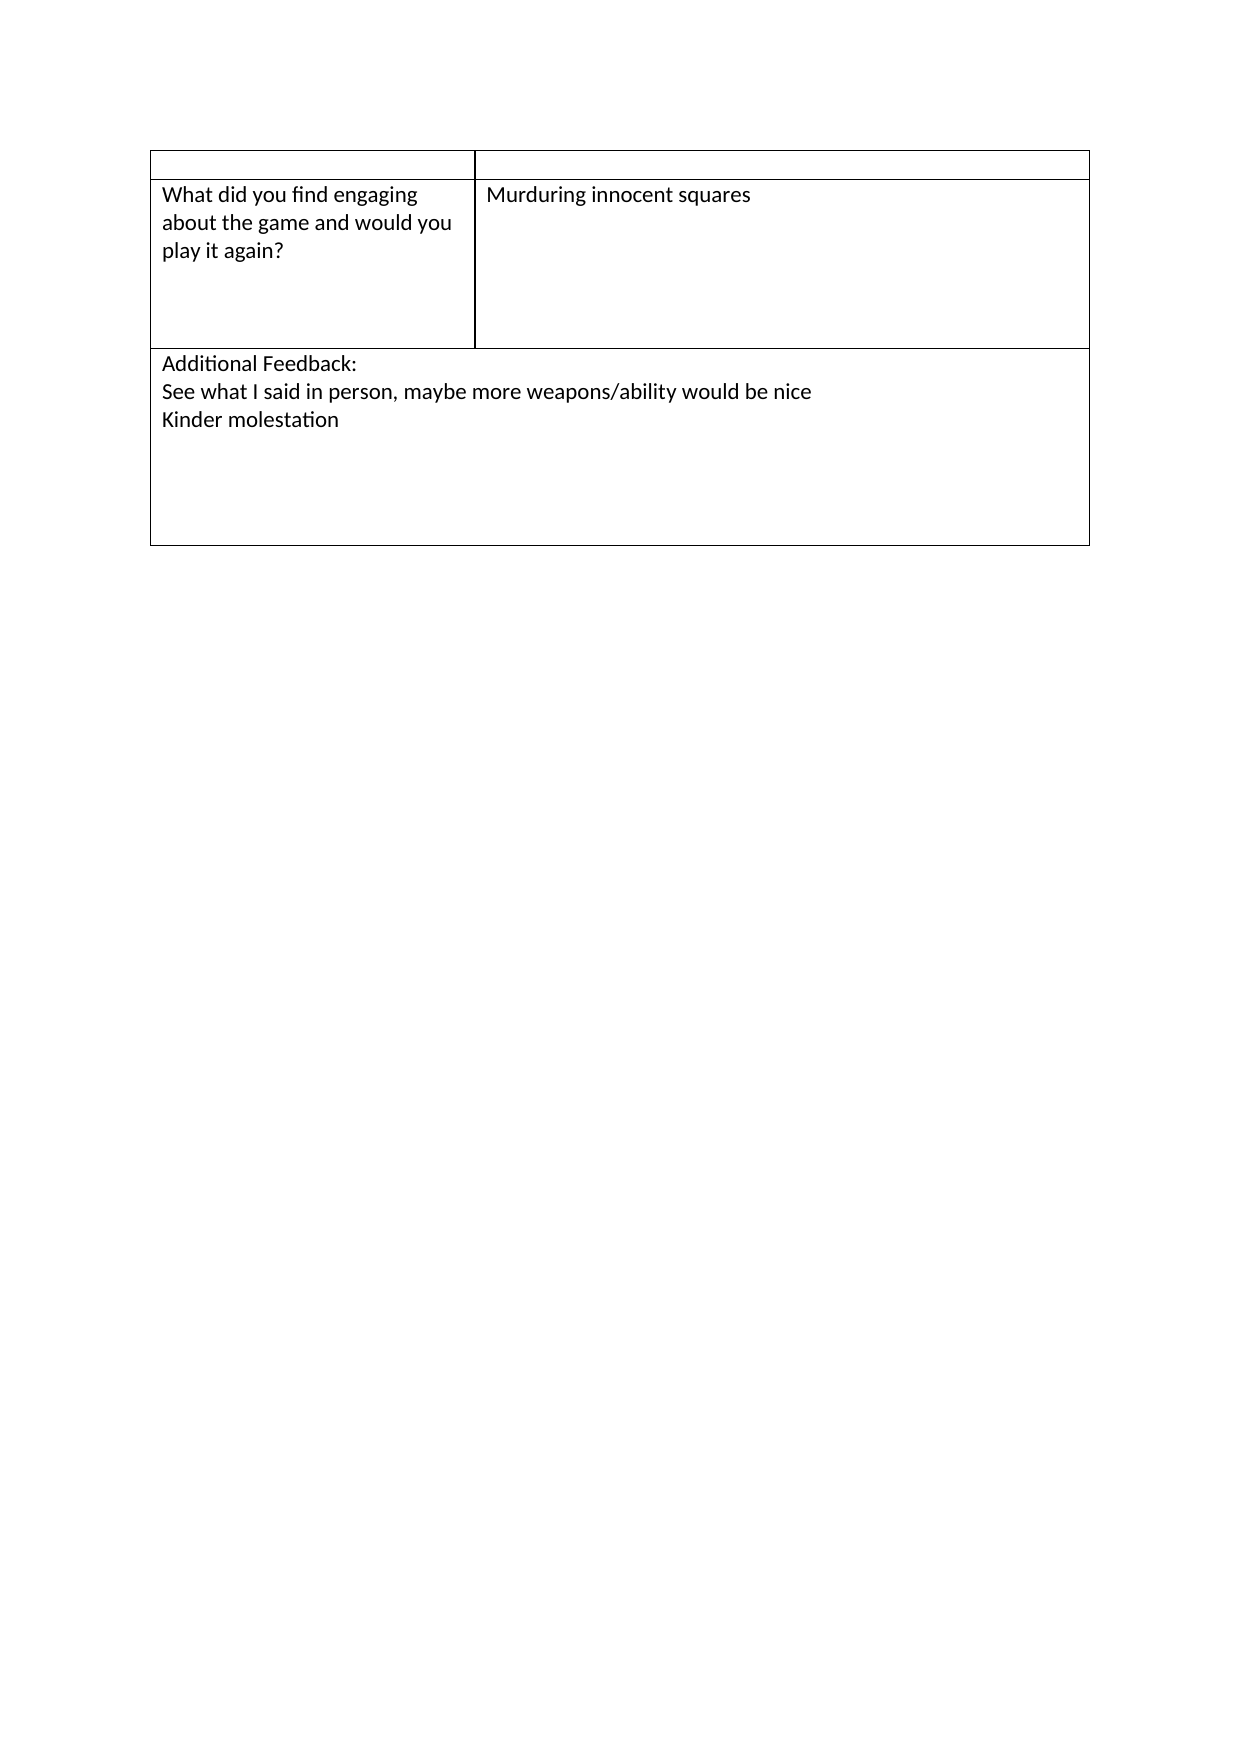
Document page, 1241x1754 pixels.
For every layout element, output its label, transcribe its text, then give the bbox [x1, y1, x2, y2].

table_cell Additional Feedback: See what I said in person, maybe more weapons/ability would be nice Kinder molestation [151, 349, 1089, 545]
table_cell What did you find engaging about the game and would you play it again? [151, 180, 474, 348]
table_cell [151, 151, 474, 179]
table_cell Murduring innocent squares [476, 180, 1089, 348]
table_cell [476, 151, 1089, 179]
